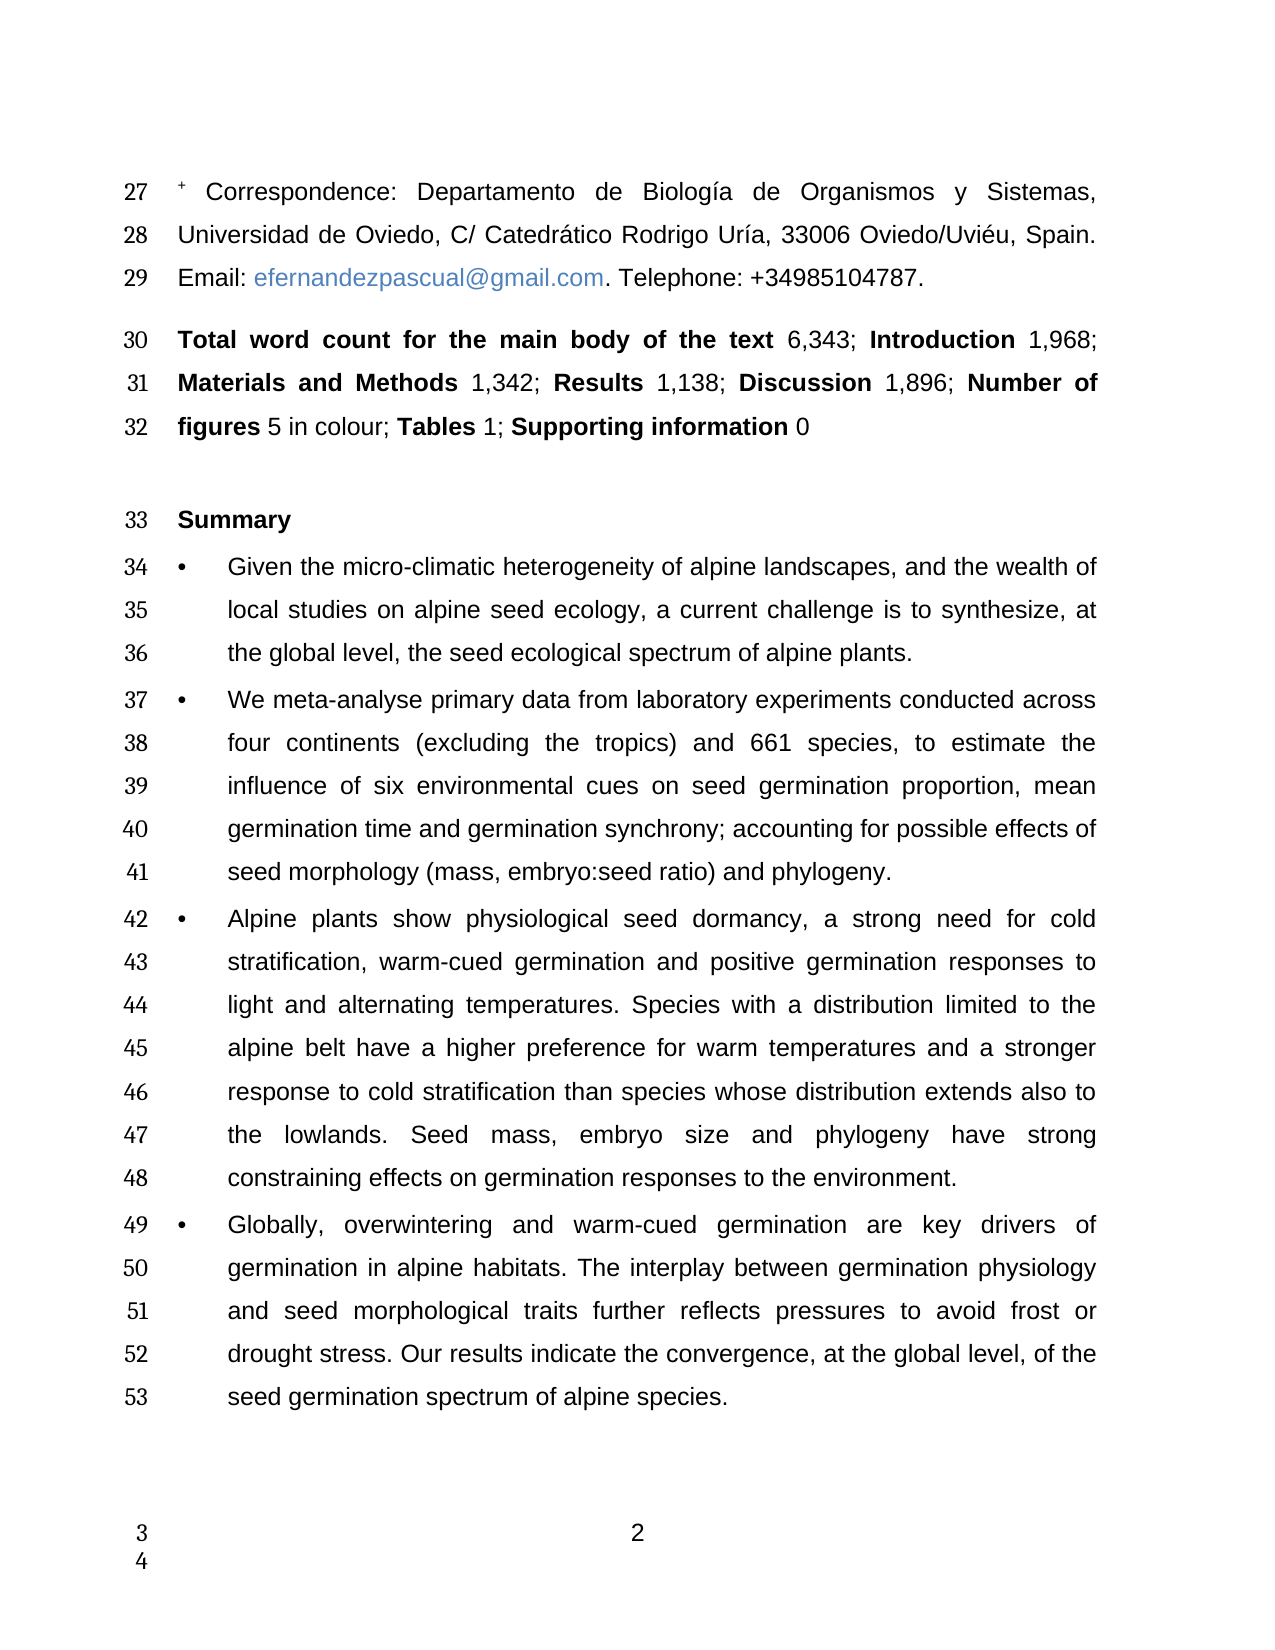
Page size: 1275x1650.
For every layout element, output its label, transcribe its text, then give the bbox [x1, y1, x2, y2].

list Globally, overwintering and warm-cued germination are key drivers of germination in alpine habitats. The interplay between germination physiology and seed morphological traits further reflects pressures to avoid frost or drought stress. Our results indicate the convergence, at the global level, of the seed germination spectrum of alpine species. [177, 1210, 1098, 1411]
list Alpine plants show physiological seed dormancy, a strong need for cold stratification, warm-cued germination and positive germination responses to light and alternating temperatures. Species with a distribution limited to the alpine belt have a higher preference for warm temperatures and a stronger response to cold stratification than species whose distribution extends also to the lowlands. Seed mass, embryo size and phylogeny have strong constraining effects on germination responses to the environment. [177, 904, 1098, 1192]
subtitle Summary [177, 505, 1098, 533]
text + Correspondence: Departamento de Biología de Organismos y Sistemas, Universidad de Oviedo, C/ Catedrático Rodrigo Uría, 33006 Oviedo/Uviéu, Spain. Email: efernandezpascual@gmail.com. Telephone: +34985104787. [177, 177, 1098, 292]
list Given the micro-climatic heterogeneity of alpine landscapes, and the wealth of local studies on alpine seed ecology, a current challenge is to synthesize, at the global level, the seed ecological spectrum of alpine plants. [177, 552, 1098, 667]
list We meta-analyse primary data from laboratory experiments conducted across four continents (excluding the tropics) and 661 species, to estimate the influence of six environmental cues on seed germination proportion, mean germination time and germination synchrony; accounting for possible effects of seed morphology (mass, embryo:seed ratio) and phylogeny. [177, 685, 1098, 886]
text Total word count for the main body of the text 6,343; Introduction 1,968; Materials and Methods 1,342; Results 1,138; Discussion 1,896; Number of figures 5 in colour; Tables 1; Supporting information 0 [177, 325, 1098, 440]
